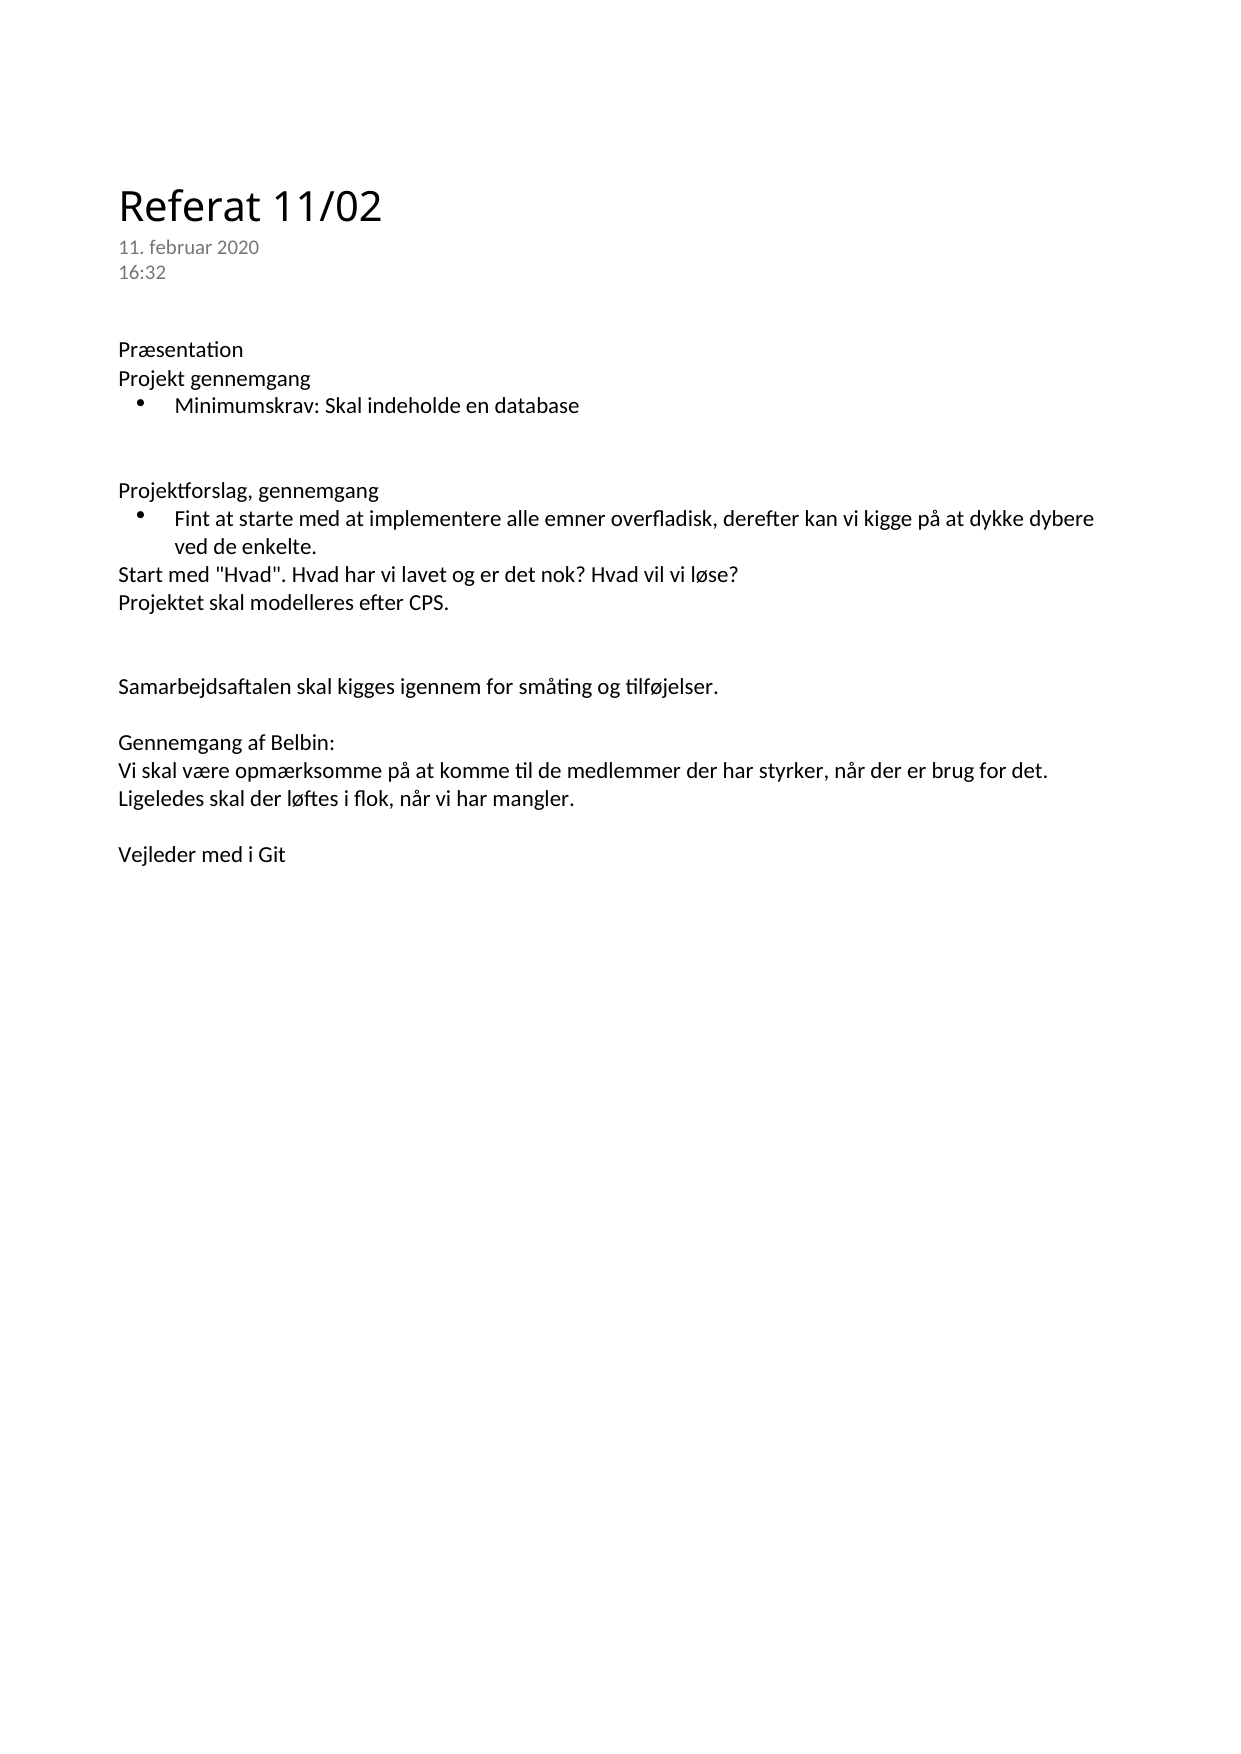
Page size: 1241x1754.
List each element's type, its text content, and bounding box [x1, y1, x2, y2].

text Vejleder med i Git [118, 840, 1122, 868]
text 16:32 [118, 259, 1122, 285]
text Start med "Hvad". Hvad har vi lavet og er det nok? Hvad vil vi løse? [118, 560, 1122, 588]
list Minimumskrav: Skal indeholde en database [137, 392, 1122, 420]
text Vi skal være opmærksomme på at komme til de medlemmer der har styrker, når der er brug for det. [118, 756, 1122, 784]
text Gennemgang af Belbin: [118, 728, 1122, 756]
text Referat 11/02 [118, 177, 1122, 234]
text Projekt gennemgang [118, 364, 1122, 392]
text Projektet skal modelleres efter CPS. [118, 588, 1122, 616]
list Fint at starte med at implementere alle emner overfladisk, derefter kan vi kigge på at dykke dybere ved de enkelte. [137, 504, 1122, 560]
text 11. februar 2020 [118, 234, 1122, 259]
text Præsentation [118, 336, 1122, 364]
text Ligeledes skal der løftes i flok, når vi har mangler. [118, 784, 1122, 812]
text Projektforslag, gennemgang [118, 476, 1122, 504]
text Samarbejdsaftalen skal kigges igennem for småting og tilføjelser. [118, 672, 1122, 700]
